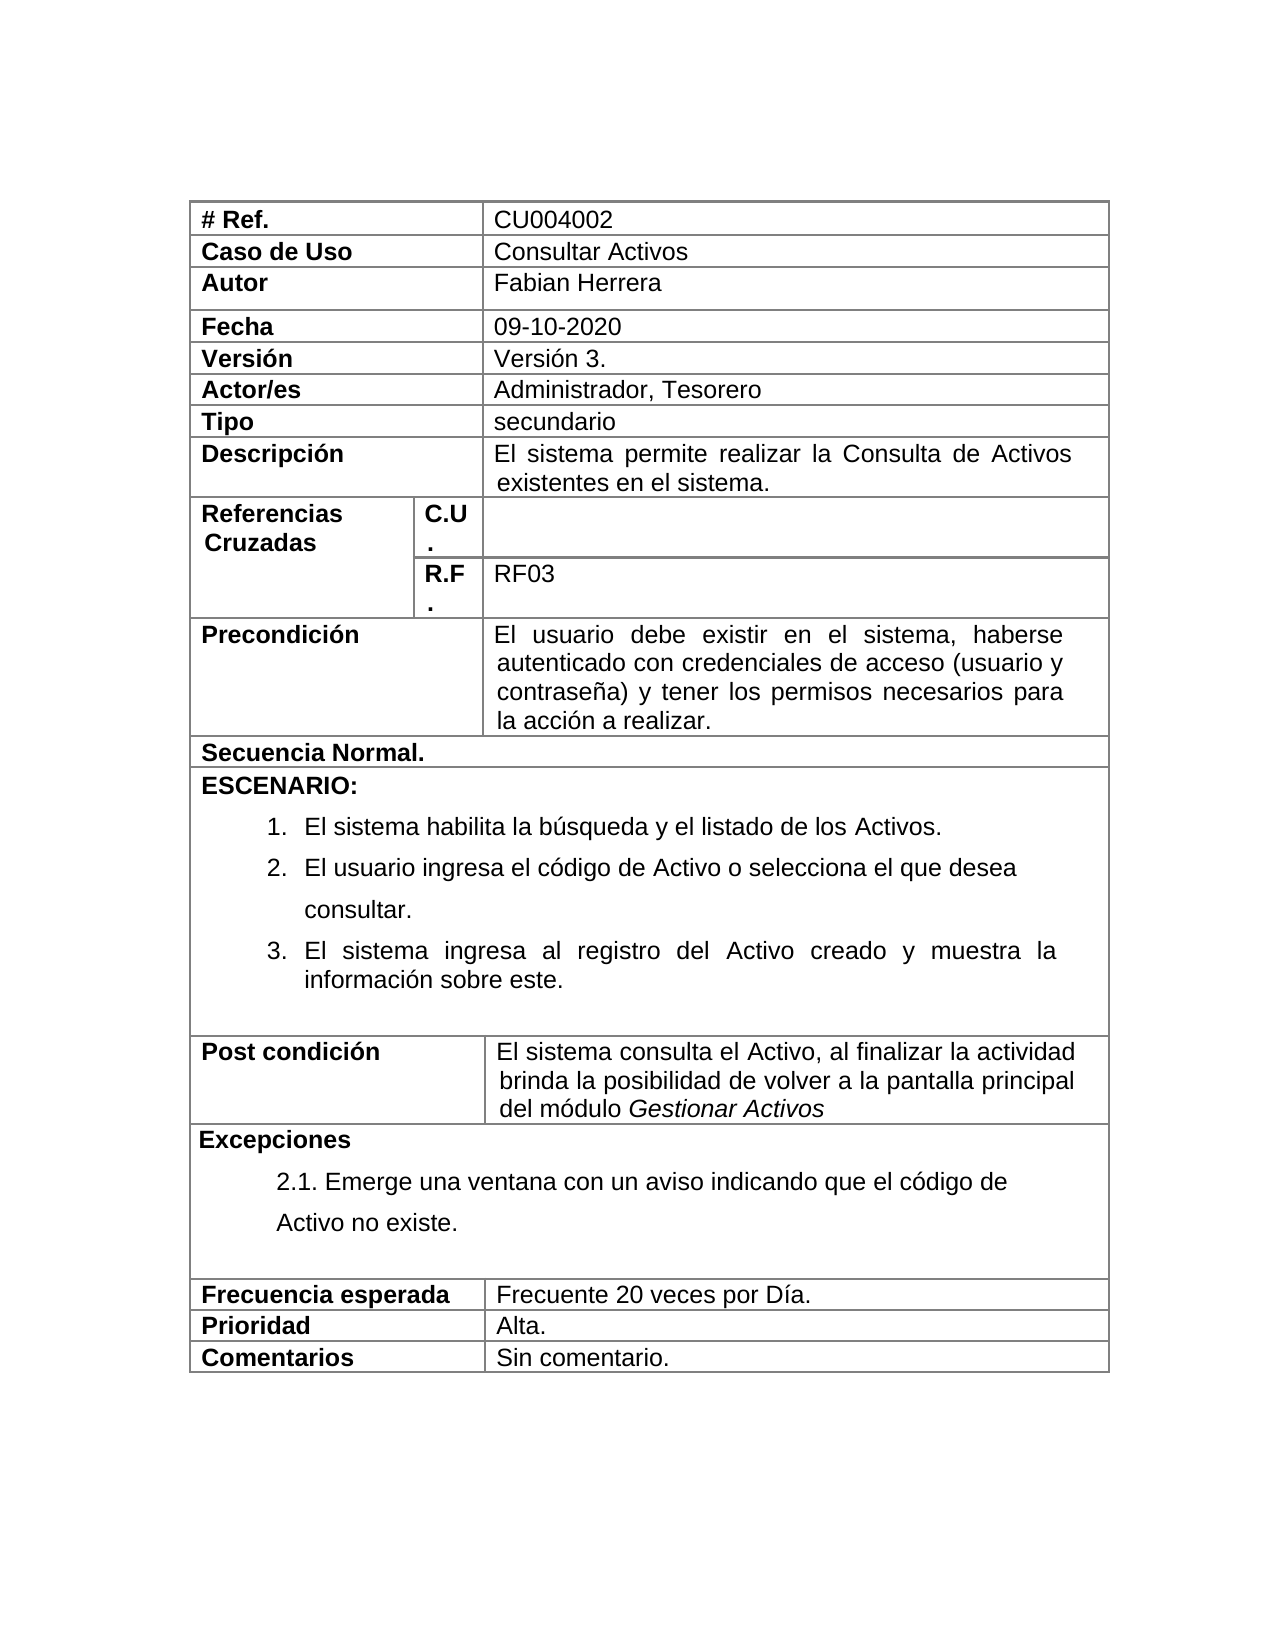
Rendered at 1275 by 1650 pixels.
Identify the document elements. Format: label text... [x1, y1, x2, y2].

table_cell Administrador, Tesorero [484, 375, 1108, 404]
table_cell Frecuente 20 veces por Día. [486, 1280, 1108, 1309]
table_cell El sistema consulta el Activo, al finalizar la actividad brinda la posibilidad de volver a la pantalla principal del módulo Gestionar Activos [486, 1037, 1108, 1123]
table_cell C.U. [415, 498, 482, 556]
table_cell Comentarios [191, 1342, 484, 1371]
table_cell Versión 3. [484, 343, 1108, 373]
table_cell Caso de Uso [191, 236, 482, 266]
table_cell Consultar Activos [484, 236, 1108, 266]
table_cell Versión [191, 343, 482, 373]
table_cell Alta. [486, 1311, 1108, 1340]
table_cell Prioridad [191, 1311, 484, 1340]
table_cell Frecuencia esperada [191, 1280, 484, 1309]
table_cell El usuario debe existir en el sistema, haberse autenticado con credenciales de acceso (usuario y contraseña) y tener los permisos necesarios para la acción a realizar. [484, 619, 1108, 734]
table_cell Descripción [191, 438, 482, 496]
table_header CU004002 [484, 203, 1108, 234]
table_cell El sistema permite realizar la Consulta de Activos existentes en el sistema. [484, 438, 1108, 496]
table_cell Tipo [191, 406, 482, 436]
table_cell Secuencia Normal. [191, 737, 1108, 766]
table_cell RF03 [484, 559, 1108, 617]
table_cell Autor [191, 268, 482, 309]
table_cell secundario [484, 406, 1108, 436]
table_cell Referencias Cruzadas [191, 498, 413, 617]
table_cell Post condición [191, 1037, 484, 1123]
table_cell ESCENARIO: El sistema habilita la búsqueda y el listado de los Activos. El usuario ingresa el código de Activo o selecciona el que desea consultar. El sistema ingresa al registro del Activo creado y muestra la información sobre este. [191, 768, 1108, 1034]
table_cell Fecha [191, 311, 482, 341]
table_header # Ref. [191, 203, 482, 234]
table_cell [484, 498, 1108, 556]
table_cell 09-10-2020 [484, 311, 1108, 341]
table_cell Precondición [191, 619, 482, 734]
table_cell Sin comentario. [486, 1342, 1108, 1371]
table_cell Fabian Herrera [484, 268, 1108, 309]
table_cell Excepciones 2.1. Emerge una ventana con un aviso indicando que el código de Activo no existe. [191, 1125, 1108, 1278]
table_cell Actor/es [191, 375, 482, 404]
table_cell R.F. [415, 559, 482, 617]
